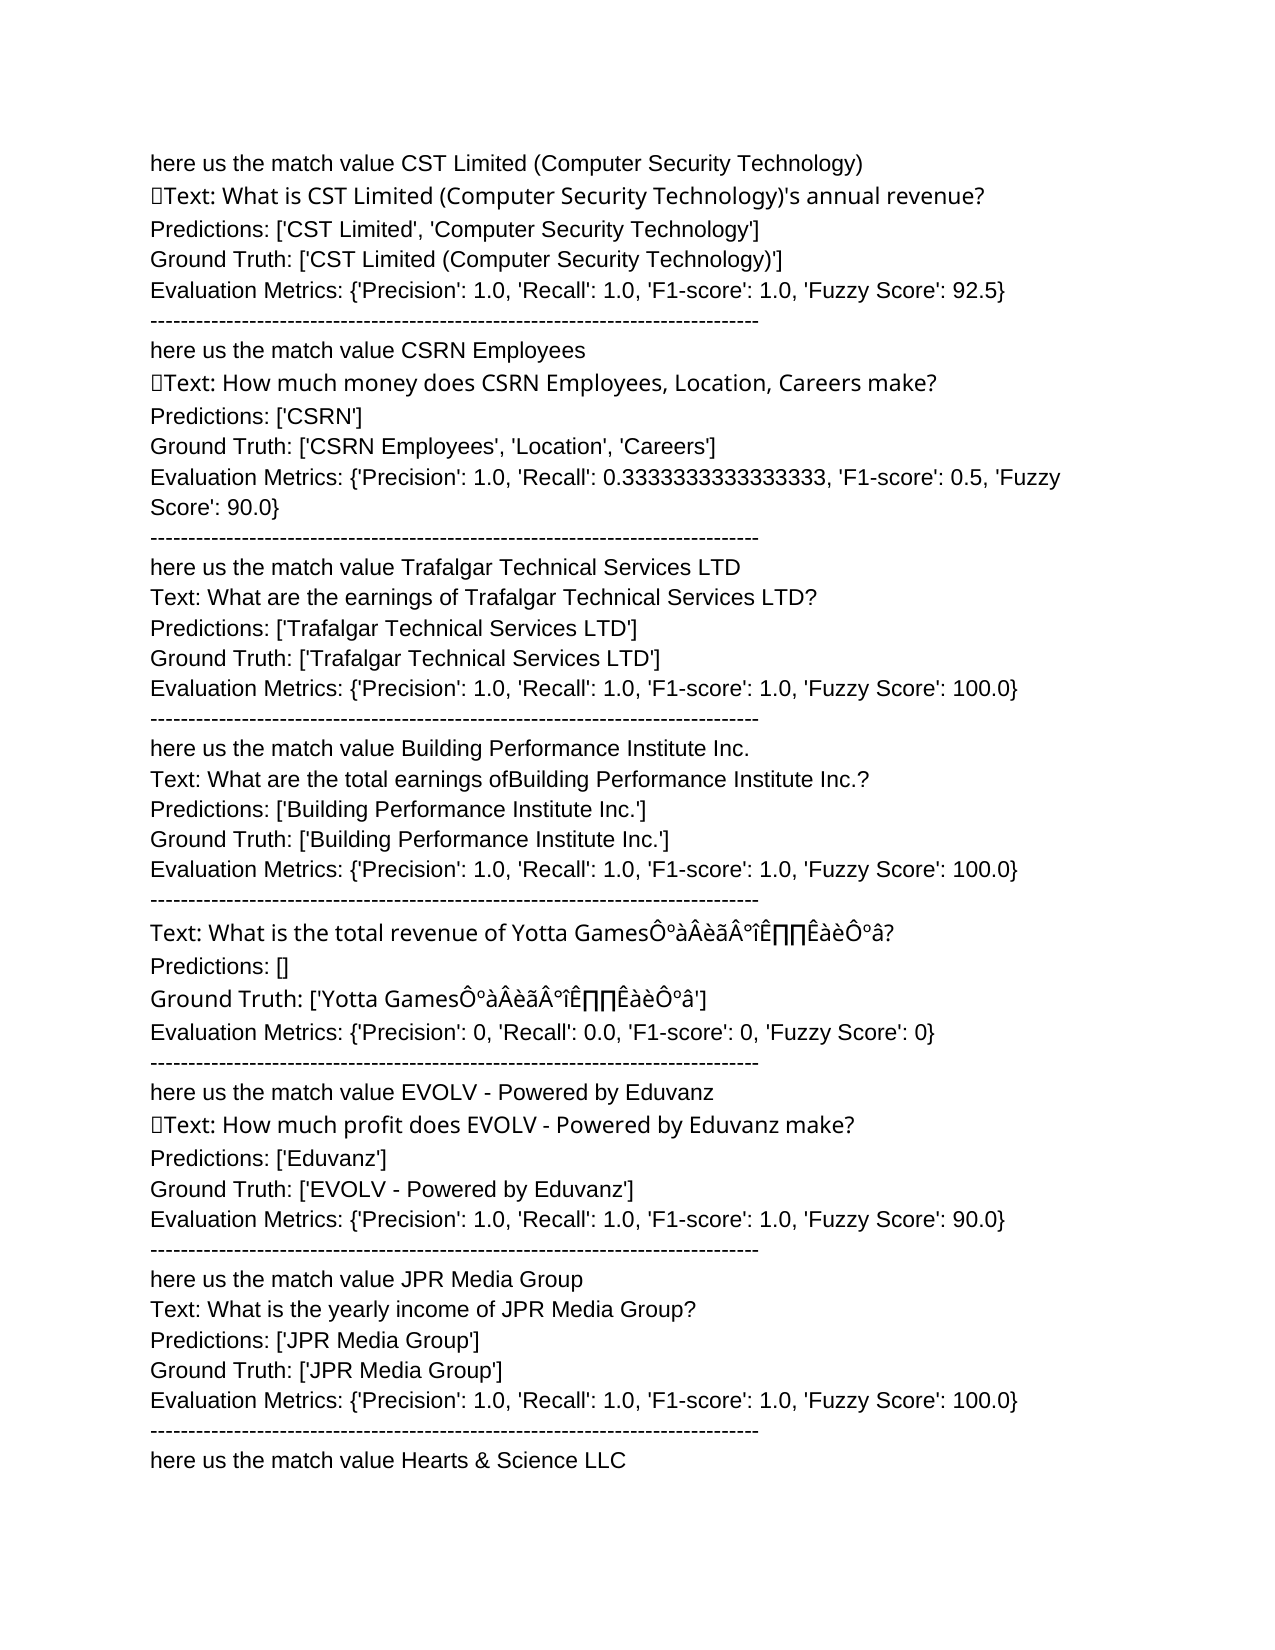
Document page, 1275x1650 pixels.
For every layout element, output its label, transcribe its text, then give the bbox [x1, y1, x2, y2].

text Evaluation Metrics: {'Precision': 1.0, 'Recall': 1.0, 'F1-score': 1.0, 'Fuzzy Score': 100.0} [150, 675, 1125, 701]
text -------------------------------------------------------------------------------- [150, 705, 1125, 732]
text Evaluation Metrics: {'Precision': 0, 'Recall': 0.0, 'F1-score': 0, 'Fuzzy Score': 0} [150, 1019, 1125, 1045]
text Predictions: ['CST Limited', 'Computer Security Technology'] [150, 216, 1125, 242]
text Ground Truth: ['CSRN Employees', 'Location', 'Careers'] [150, 433, 1125, 460]
text Predictions: ['Building Performance Institute Inc.'] [150, 796, 1125, 822]
text Evaluation Metrics: {'Precision': 1.0, 'Recall': 1.0, 'F1-score': 1.0, 'Fuzzy Score': 90.0} [150, 1206, 1125, 1232]
text -------------------------------------------------------------------------------- [150, 1049, 1125, 1075]
text Ground Truth: ['EVOLV - Powered by Eduvanz'] [150, 1176, 1125, 1202]
text Evaluation Metrics: {'Precision': 1.0, 'Recall': 1.0, 'F1-score': 1.0, 'Fuzzy Score': 100.0} [150, 856, 1125, 883]
text Text: What are the earnings of Trafalgar Technical Services LTD? [150, 584, 1125, 611]
text here us the match value JPR Media Group [150, 1266, 1125, 1292]
text Ground Truth: ['Yotta GamesÔºàÂèãÂ°îÊ∏∏ÊàèÔºâ'] [150, 983, 1125, 1014]
text Predictions: ['Eduvanz'] [150, 1145, 1125, 1172]
text Text: What are the total earnings ofBuilding Performance Institute Inc.? [150, 766, 1125, 792]
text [150, 150, 1125, 176]
text ✅Text: How much money does CSRN Employees, Location, Careers make? [150, 367, 1125, 398]
text Predictions: ['CSRN'] [150, 403, 1125, 429]
text -------------------------------------------------------------------------------- [150, 886, 1125, 913]
text Ground Truth: ['Building Performance Institute Inc.'] [150, 826, 1125, 852]
text Ground Truth: ['JPR Media Group'] [150, 1357, 1125, 1383]
text here us the match value Hearts & Science LLC [150, 1447, 1125, 1474]
text Ground Truth: ['Trafalgar Technical Services LTD'] [150, 645, 1125, 671]
text Predictions: [] [150, 953, 1125, 979]
text Predictions: ['Trafalgar Technical Services LTD'] [150, 614, 1125, 641]
text -------------------------------------------------------------------------------- [150, 524, 1125, 550]
text Text: What is the yearly income of JPR Media Group? [150, 1296, 1125, 1323]
text here us the match value Trafalgar Technical Services LTD [150, 554, 1125, 581]
text here us the match value CSRN Employees [150, 337, 1125, 363]
text Evaluation Metrics: {'Precision': 1.0, 'Recall': 0.3333333333333333, 'F1-score': 0.5, 'Fuzzy Score': 90.0} [150, 463, 1125, 520]
text Evaluation Metrics: {'Precision': 1.0, 'Recall': 1.0, 'F1-score': 1.0, 'Fuzzy Score': 92.5} [150, 277, 1125, 303]
text Ground Truth: ['CST Limited (Computer Security Technology)'] [150, 246, 1125, 273]
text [150, 1387, 1125, 1413]
text Text: What is the total revenue of Yotta GamesÔºàÂèãÂ°îÊ∏∏ÊàèÔºâ? [150, 917, 1125, 948]
text -------------------------------------------------------------------------------- [150, 307, 1125, 333]
text ✅Text: How much profit does EVOLV - Powered by Eduvanz make? [150, 1109, 1125, 1141]
text here us the match value EVOLV - Powered by Eduvanz [150, 1079, 1125, 1106]
text ✅Text: What is CST Limited (Computer Security Technology)'s annual revenue? [150, 180, 1125, 211]
text Predictions: ['JPR Media Group'] [150, 1327, 1125, 1353]
text -------------------------------------------------------------------------------- [150, 1417, 1125, 1443]
text -------------------------------------------------------------------------------- [150, 1236, 1125, 1262]
text here us the match value Building Performance Institute Inc. [150, 735, 1125, 762]
